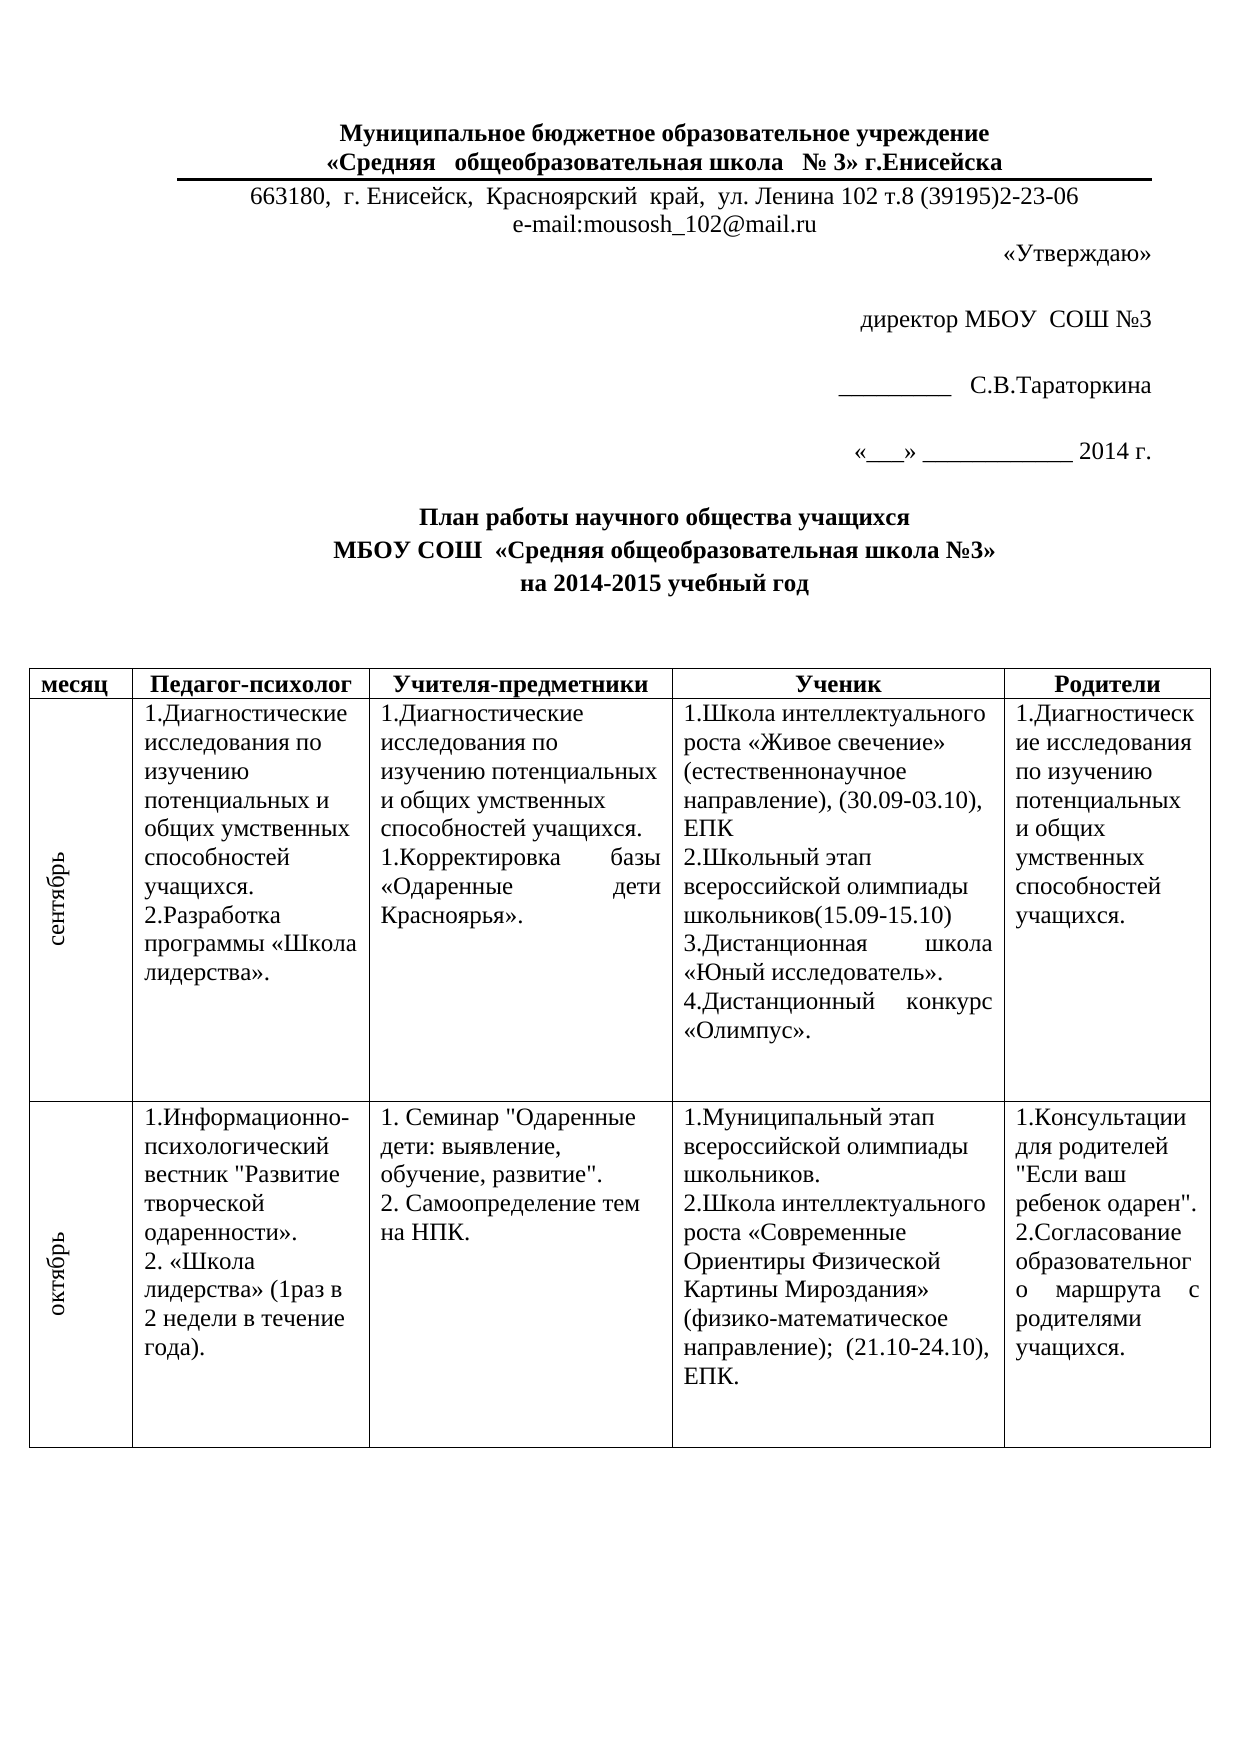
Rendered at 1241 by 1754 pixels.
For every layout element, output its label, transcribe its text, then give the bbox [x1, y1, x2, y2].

table_header Педагог-психолог [133, 669, 369, 697]
text Муниципальное бюджетное образовательное учреждение [177, 118, 1152, 147]
text 663180, г. Енисейск, Красноярский край, ул. Ленина 102 т.8 (39195)2-23-06 [177, 181, 1152, 209]
table_cell 1.Диагностические исследования по изучению потенциальных и общих умственных способностей учащихся. [1005, 699, 1210, 1101]
text «Средняя общеобразовательная школа № 3» г.Енисейска [177, 147, 1152, 178]
table_cell 1.Консультации для родителей "Если ваш ребенок одарен". 2.Согласование образовательного маршрута с родителями учащихся. [1005, 1102, 1210, 1447]
table_cell 1.Муниципальный этап всероссийской олимпиады школьников. 2.Школа интеллектуального роста «Современные Ориентиры Физической Картины Мироздания» (физико-математическое направление); (21.10-24.10), ЕПК. [673, 1102, 1004, 1447]
text МБОУ СОШ «Средняя общеобразовательная школа №3» [177, 536, 1152, 564]
text «Утверждаю» [177, 238, 1152, 267]
table_cell 1.Диагностические исследования по изучению потенциальных и общих умственных способностей учащихся. 1.Корректировка базы «Одаренные дети Красноярья». [370, 699, 672, 1101]
table_cell 1. Семинар "Одаренные дети: выявление, обучение, развитие". 2. Самоопределение тем на НПК. [370, 1102, 672, 1447]
table_header месяц [30, 669, 132, 697]
table_header Ученик [673, 669, 1004, 697]
table_cell октябрь [30, 1102, 132, 1447]
table_header Родители [1005, 669, 1210, 697]
text на 2014-2015 учебный год [177, 568, 1152, 597]
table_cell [133, 1102, 369, 1447]
text План работы научного общества учащихся [177, 502, 1152, 531]
text «___» ____________ 2014 г. [177, 403, 1152, 465]
table_cell 1.Школа интеллектуального роста «Живое свечение» (естественнонаучное направление), (30.09-03.10), ЕПК 2.Школьный этап всероссийской олимпиады школьников(15.09-15.10) 3.Дистанционная школа «Юный исследователь». 4.Дистанционный конкурс «Олимпус». [673, 699, 1004, 1101]
table_cell 1.Диагностические исследования по изучению потенциальных и общих умственных способностей учащихся. 2.Разработка программы «Школа лидерства». [133, 699, 369, 1101]
text e-mail:mousosh_102@mail.ru [177, 209, 1152, 238]
text директор МБОУ СОШ №3 [177, 271, 1152, 333]
table_cell сентябрь [30, 699, 132, 1101]
table_header Учителя-предметники [370, 669, 672, 697]
text _________ С.В.Тараторкина [177, 337, 1152, 399]
